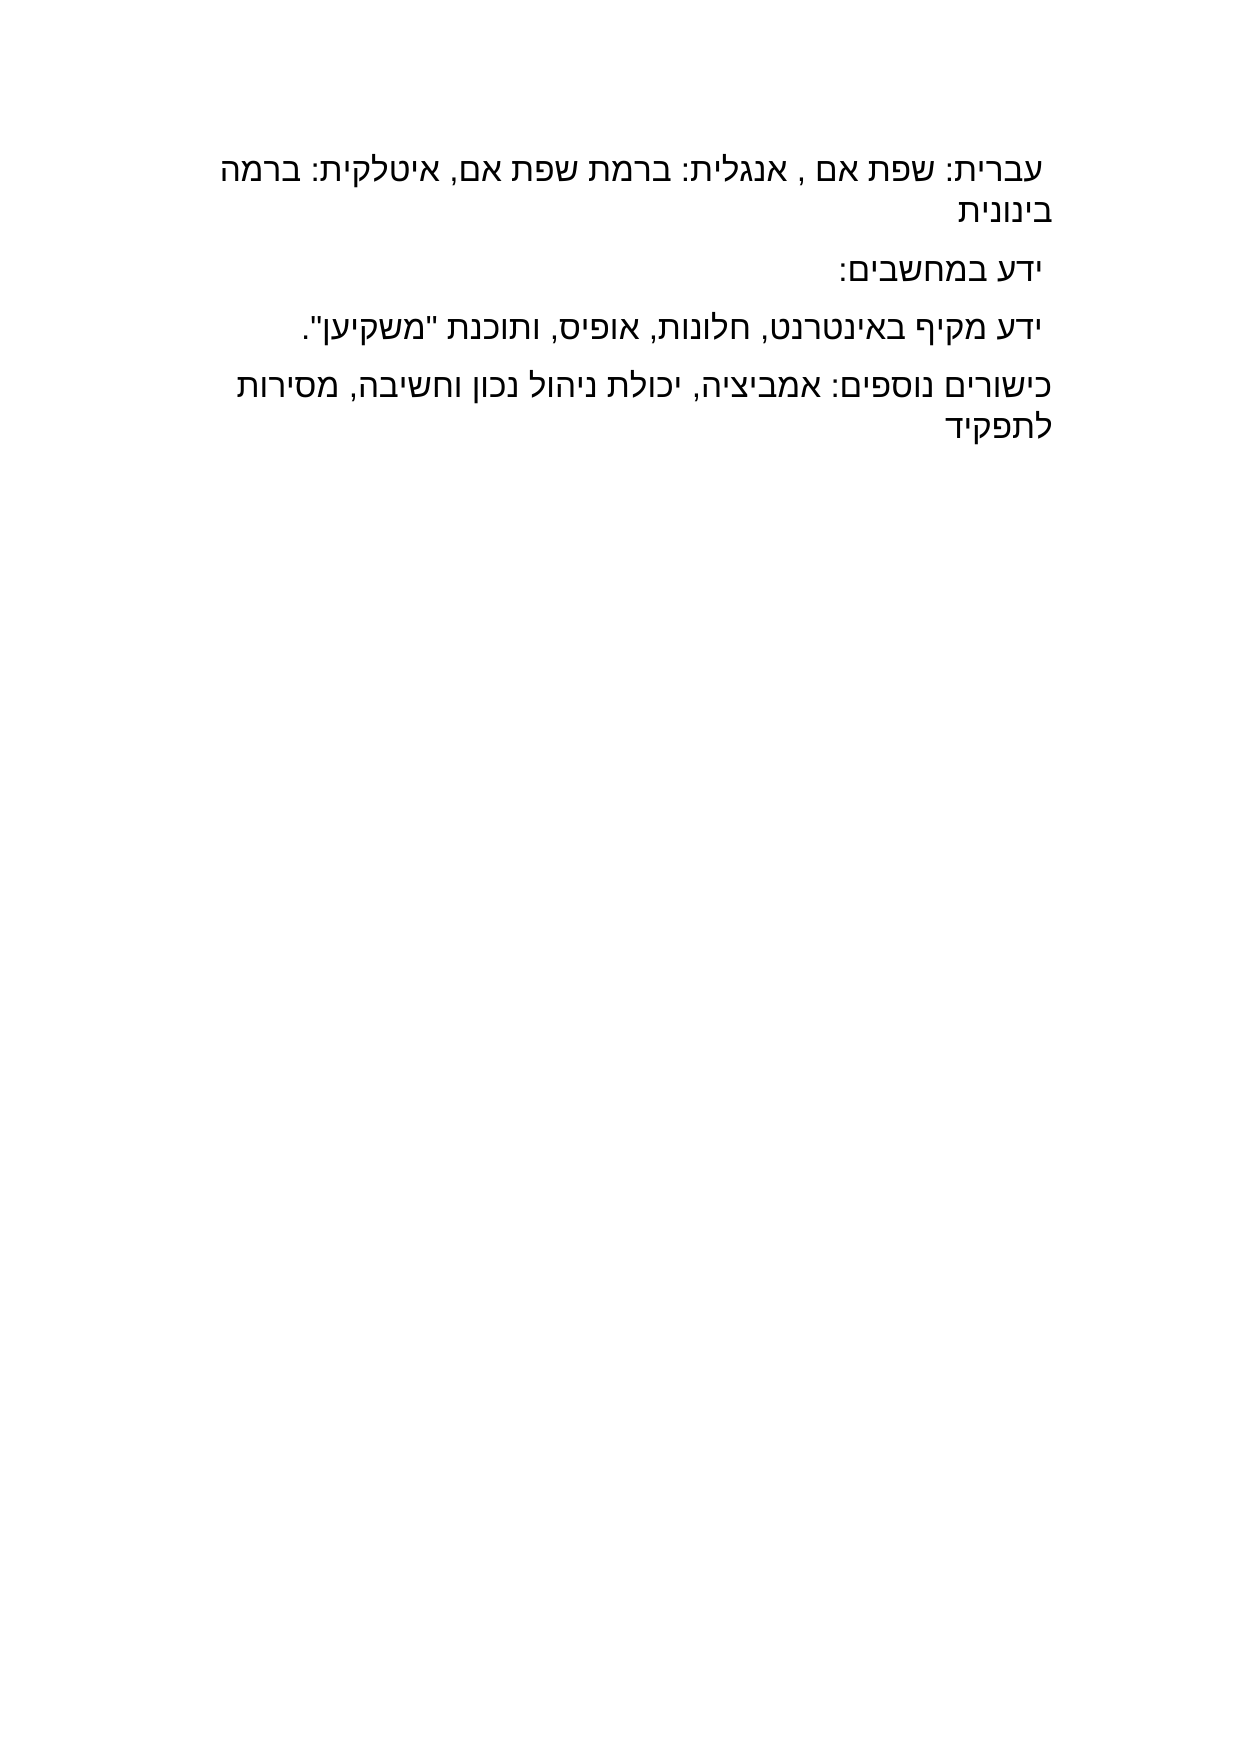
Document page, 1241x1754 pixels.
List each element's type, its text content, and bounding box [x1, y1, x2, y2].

text ידע מקיף באינטרנט, חלונות, אופיס, ותוכנת "משקיען". [187, 308, 1053, 346]
text כישורים נוספים: אמביציה, יכולת ניהול נכון וחשיבה, מסירות לתפקיד [187, 366, 1053, 446]
text עברית: שפת אם , אנגלית: ברמת שפת אם, איטלקית: ברמה בינונית [187, 150, 1053, 230]
text ידע במחשבים: [187, 249, 1053, 288]
